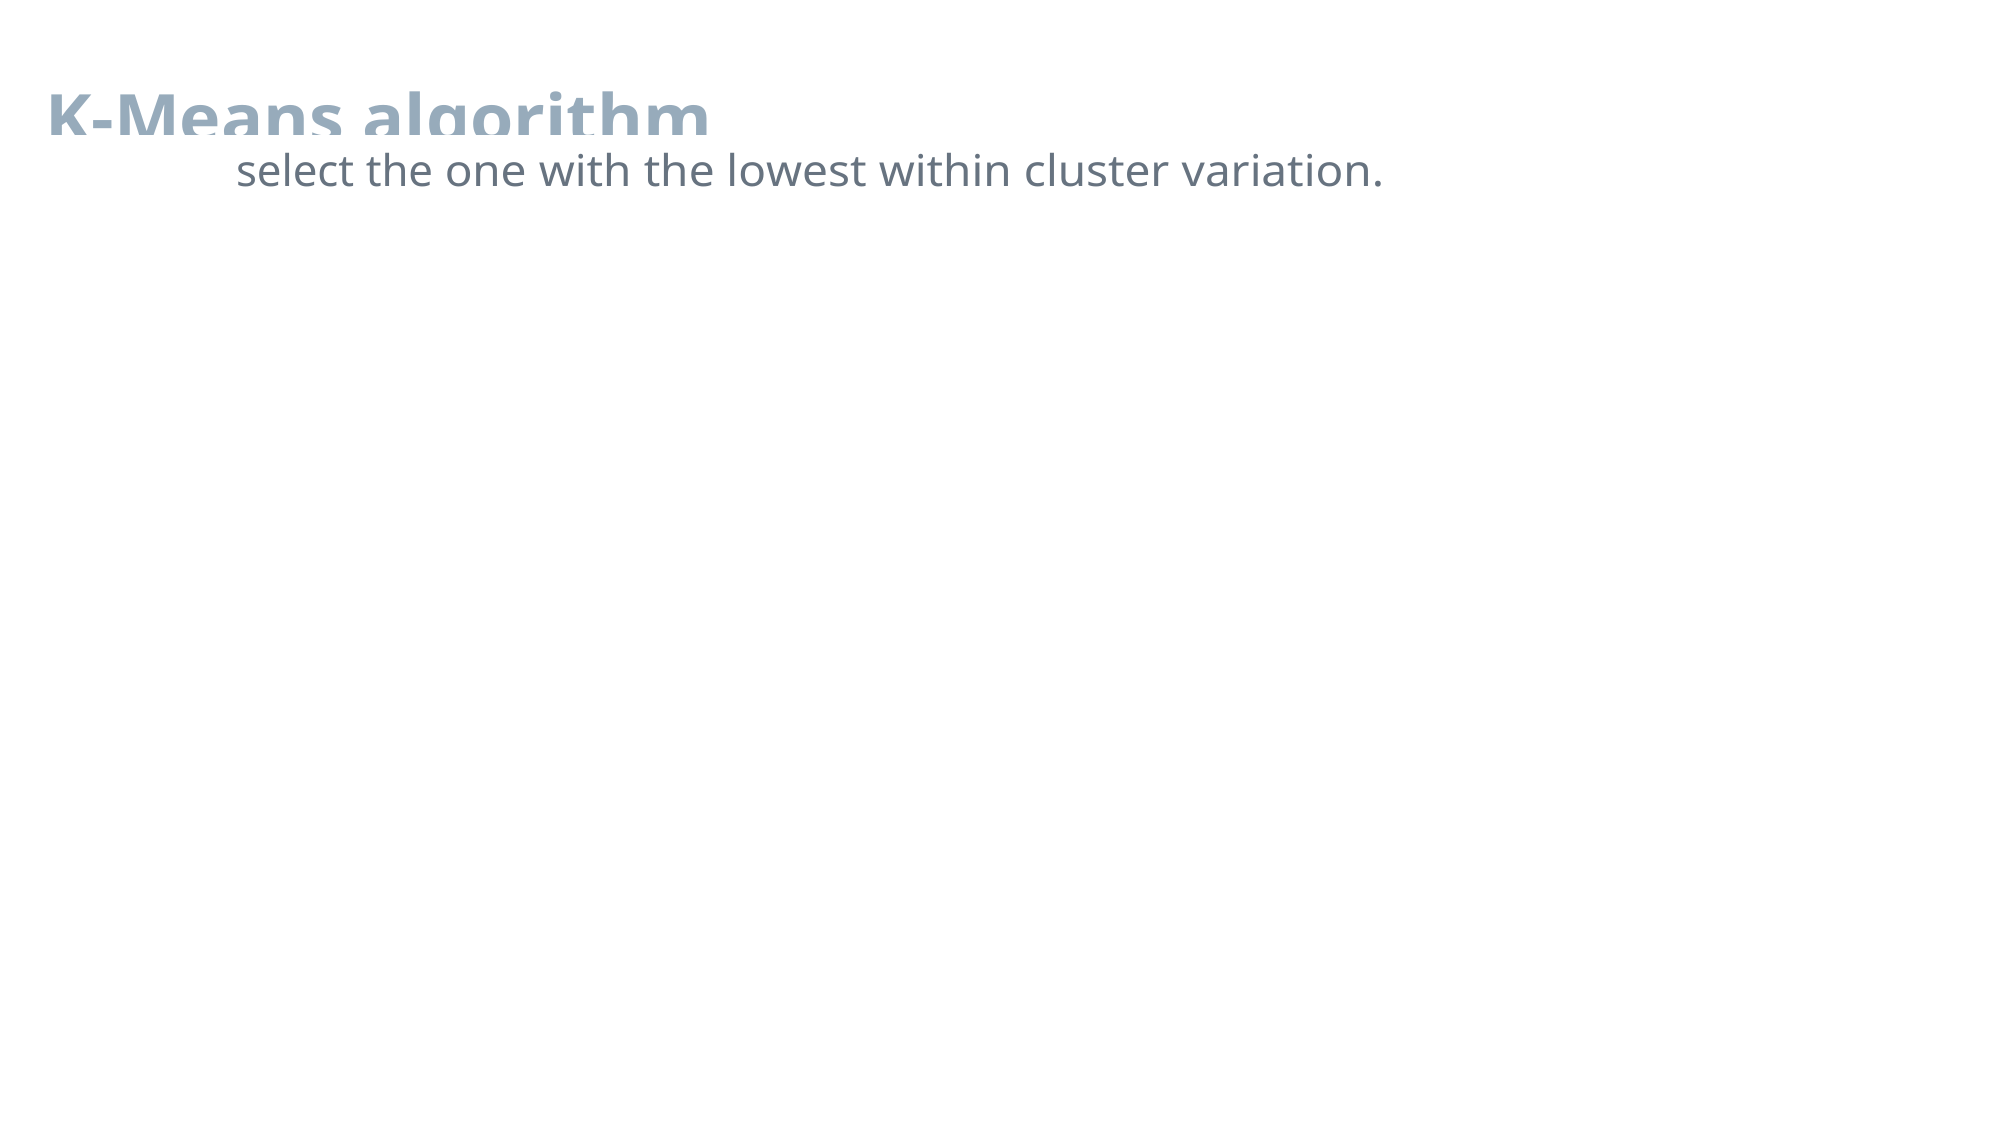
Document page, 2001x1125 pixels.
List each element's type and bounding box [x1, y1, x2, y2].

list [148, 139, 1905, 199]
